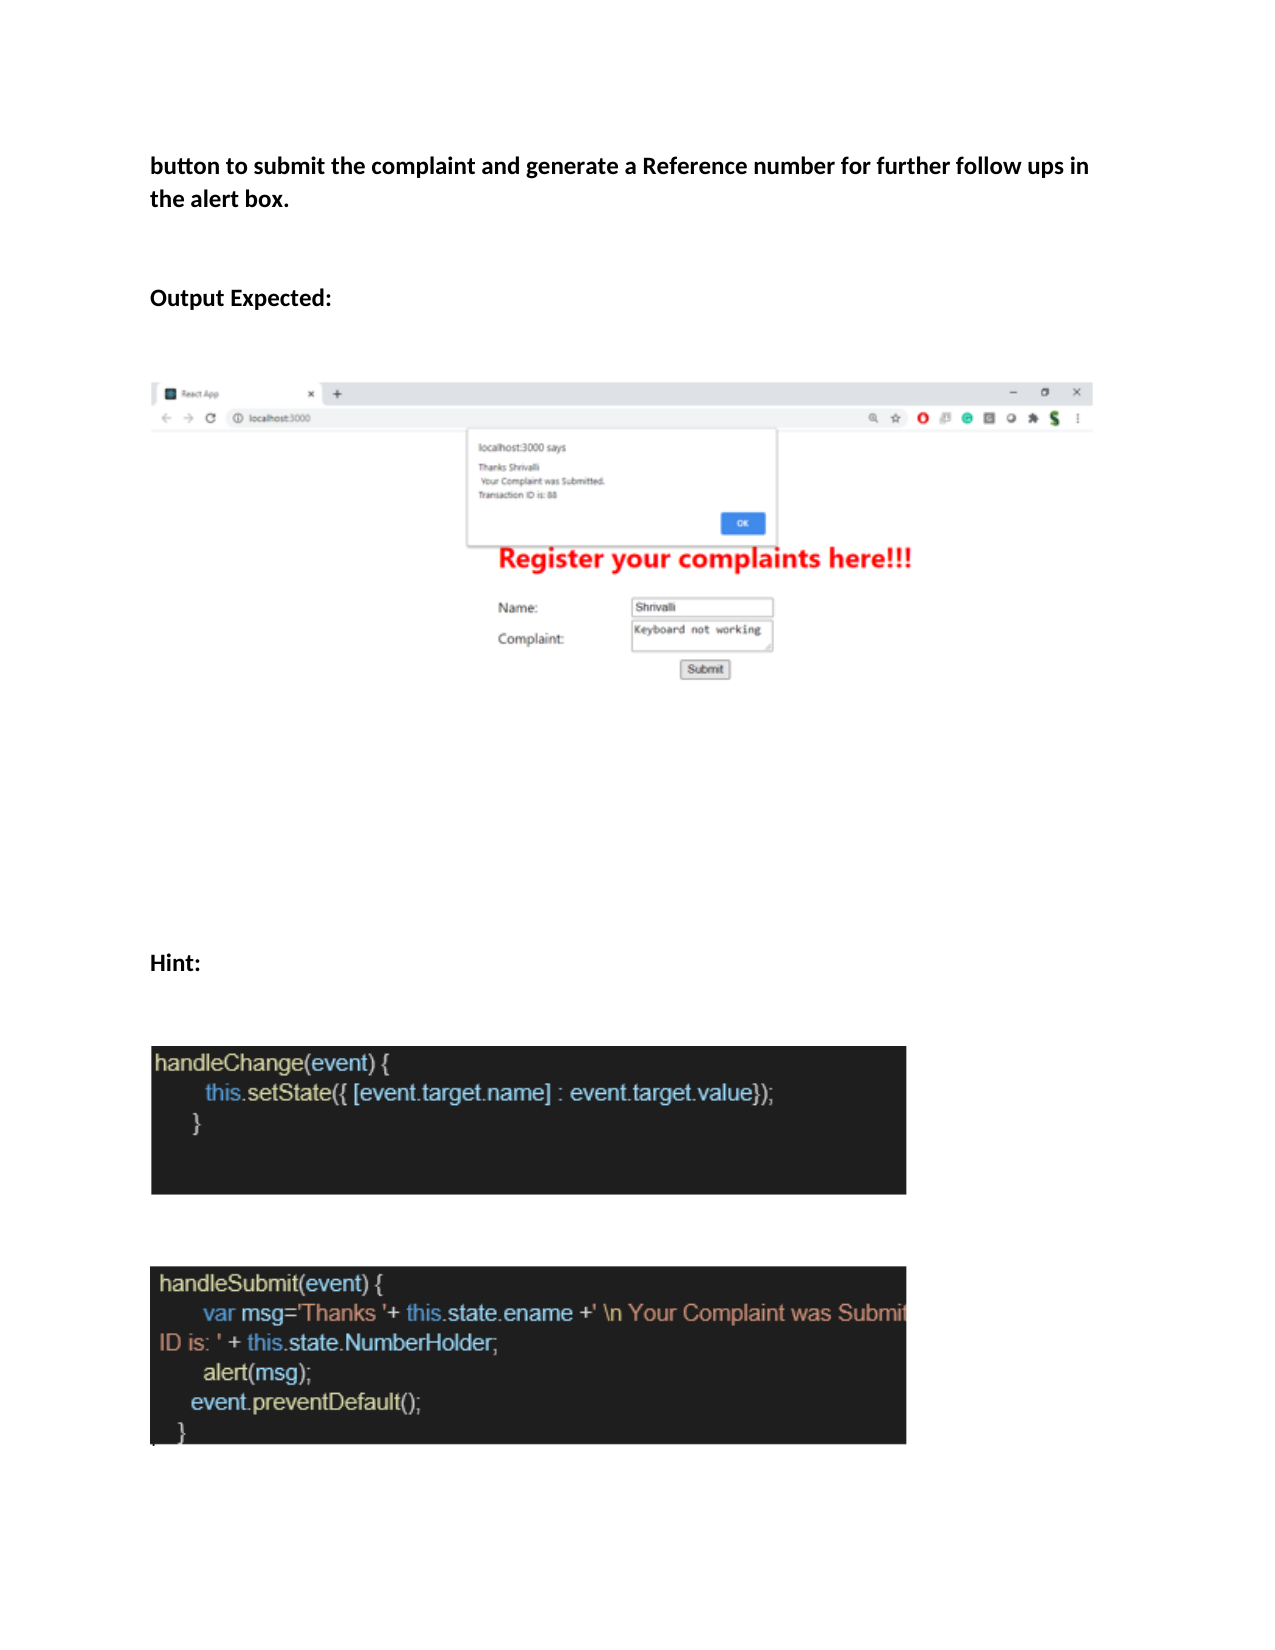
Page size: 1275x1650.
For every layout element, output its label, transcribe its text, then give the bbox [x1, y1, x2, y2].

text Hint: [150, 947, 1125, 978]
picture [150, 381, 1093, 879]
picture [150, 1266, 907, 1446]
text Output Expected: [150, 282, 1125, 313]
picture [150, 1046, 907, 1198]
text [150, 150, 1125, 213]
